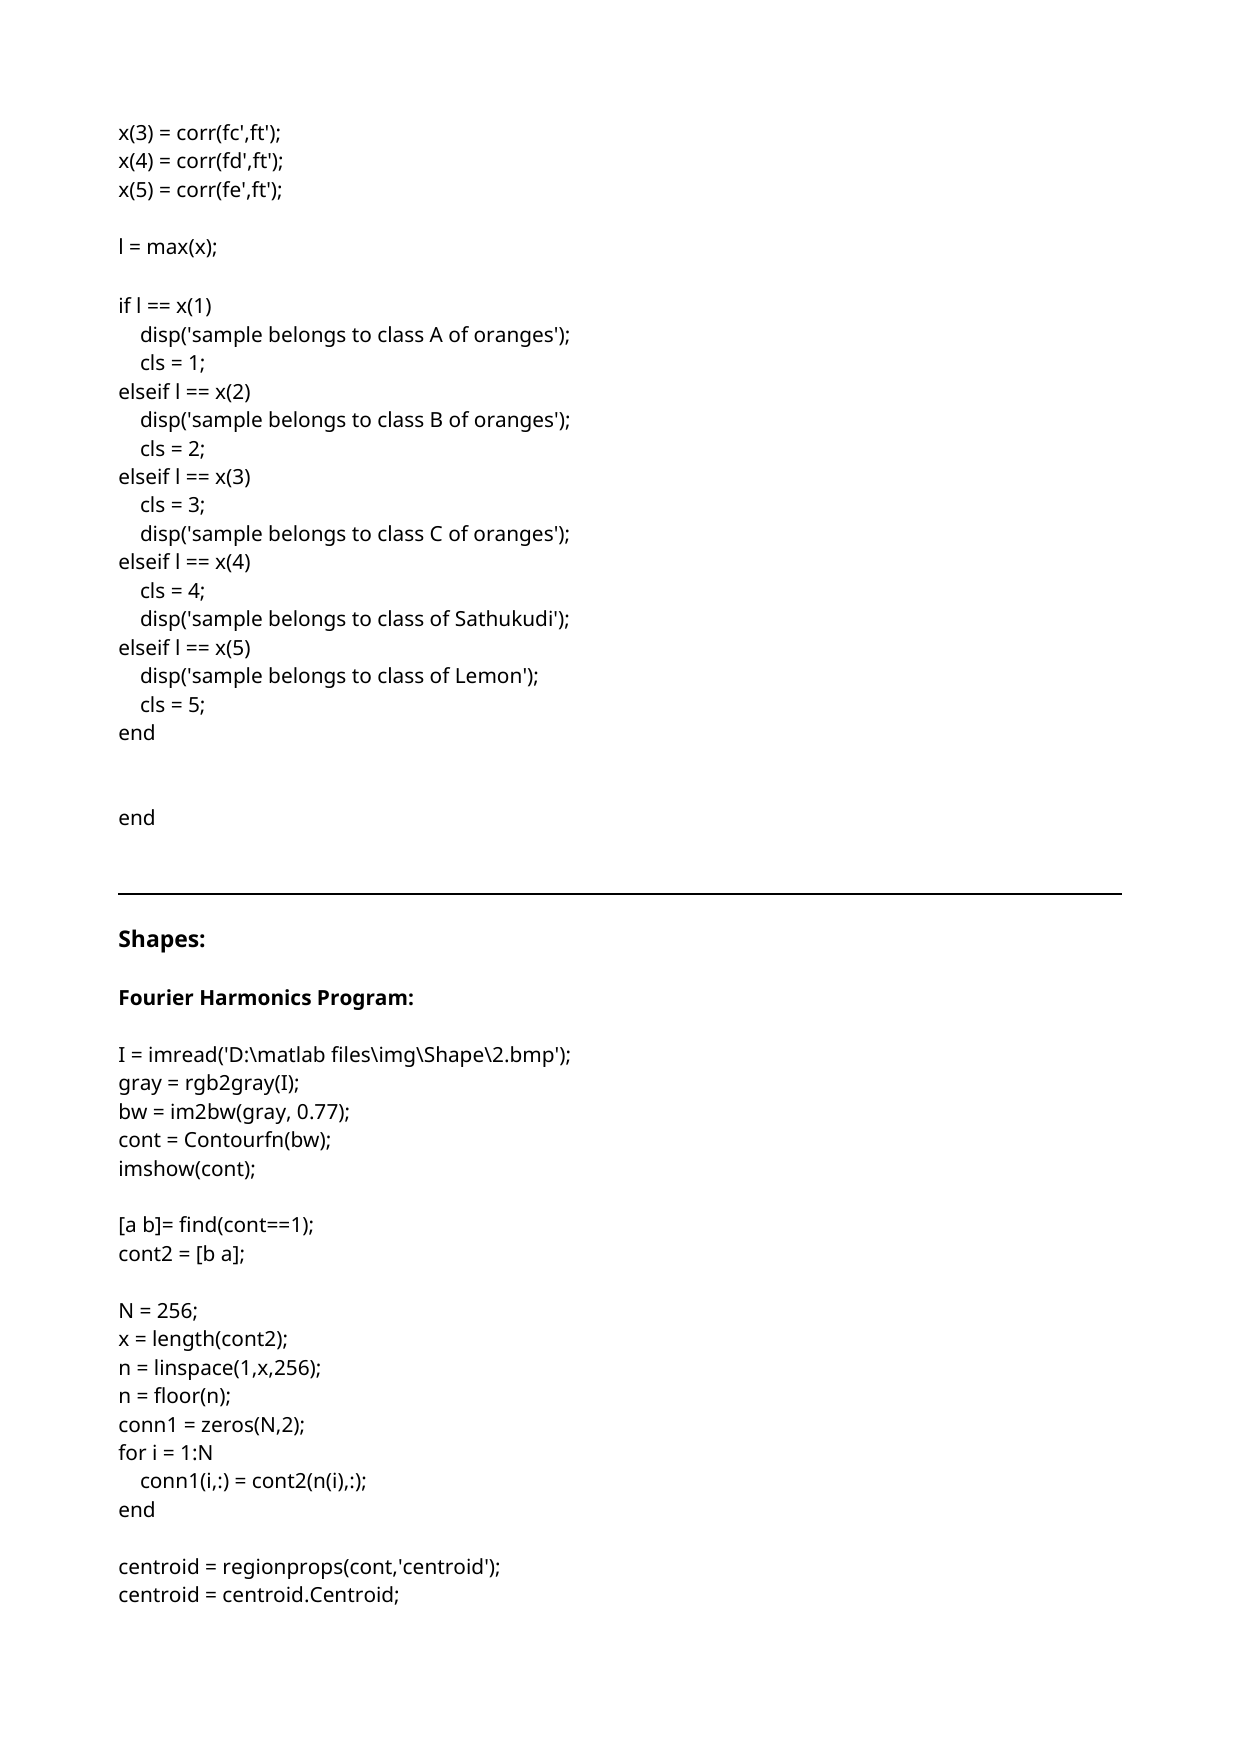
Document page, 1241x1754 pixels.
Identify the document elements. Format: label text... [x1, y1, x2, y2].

text disp('sample belongs to class B of oranges'); [118, 405, 1122, 434]
text elseif l == x(3) [118, 462, 1122, 491]
text n = floor(n); [118, 1381, 1122, 1410]
text cls = 5; [118, 690, 1122, 718]
text centroid = centroid.Centroid; [118, 1580, 1122, 1609]
text x = length(cont2); [118, 1324, 1122, 1353]
text disp('sample belongs to class A of oranges'); [118, 320, 1122, 348]
text n = linspace(1,x,256); [118, 1353, 1122, 1381]
text conn1 = zeros(N,2); [118, 1410, 1122, 1438]
text for i = 1:N [118, 1438, 1122, 1467]
text if l == x(1) [118, 292, 1122, 320]
text N = 256; [118, 1296, 1122, 1324]
text end [118, 718, 1122, 747]
text x(3) = corr(fc',ft'); [118, 118, 1122, 147]
text I = imread('D:\matlab files\img\Shape\2.bmp'); [118, 1040, 1122, 1068]
text disp('sample belongs to class of Sathukudi'); [118, 604, 1122, 633]
text elseif l == x(4) [118, 547, 1122, 576]
text [a b]= find(cont==1); [118, 1211, 1122, 1239]
text end [118, 1495, 1122, 1523]
text disp('sample belongs to class C of oranges'); [118, 519, 1122, 547]
text conn1(i,:) = cont2(n(i),:); [118, 1467, 1122, 1495]
text Fourier Harmonics Program: [118, 983, 1122, 1012]
text end [118, 803, 1122, 832]
text Shapes: [118, 923, 1122, 955]
text elseif l == x(5) [118, 633, 1122, 661]
text cls = 3; [118, 491, 1122, 519]
text cont2 = [b a]; [118, 1239, 1122, 1267]
text cls = 1; [118, 348, 1122, 377]
text l = max(x); [118, 232, 1122, 260]
text cls = 4; [118, 576, 1122, 604]
text x(5) = corr(fe',ft'); [118, 175, 1122, 203]
text bw = im2bw(gray, 0.77); [118, 1097, 1122, 1125]
text centroid = regionprops(cont,'centroid'); [118, 1552, 1122, 1580]
text cont = Contourfn(bw); [118, 1125, 1122, 1154]
text imshow(cont); [118, 1154, 1122, 1182]
text disp('sample belongs to class of Lemon'); [118, 661, 1122, 690]
text cls = 2; [118, 434, 1122, 462]
text elseif l == x(2) [118, 377, 1122, 405]
text gray = rgb2gray(I); [118, 1068, 1122, 1097]
text x(4) = corr(fd',ft'); [118, 147, 1122, 175]
